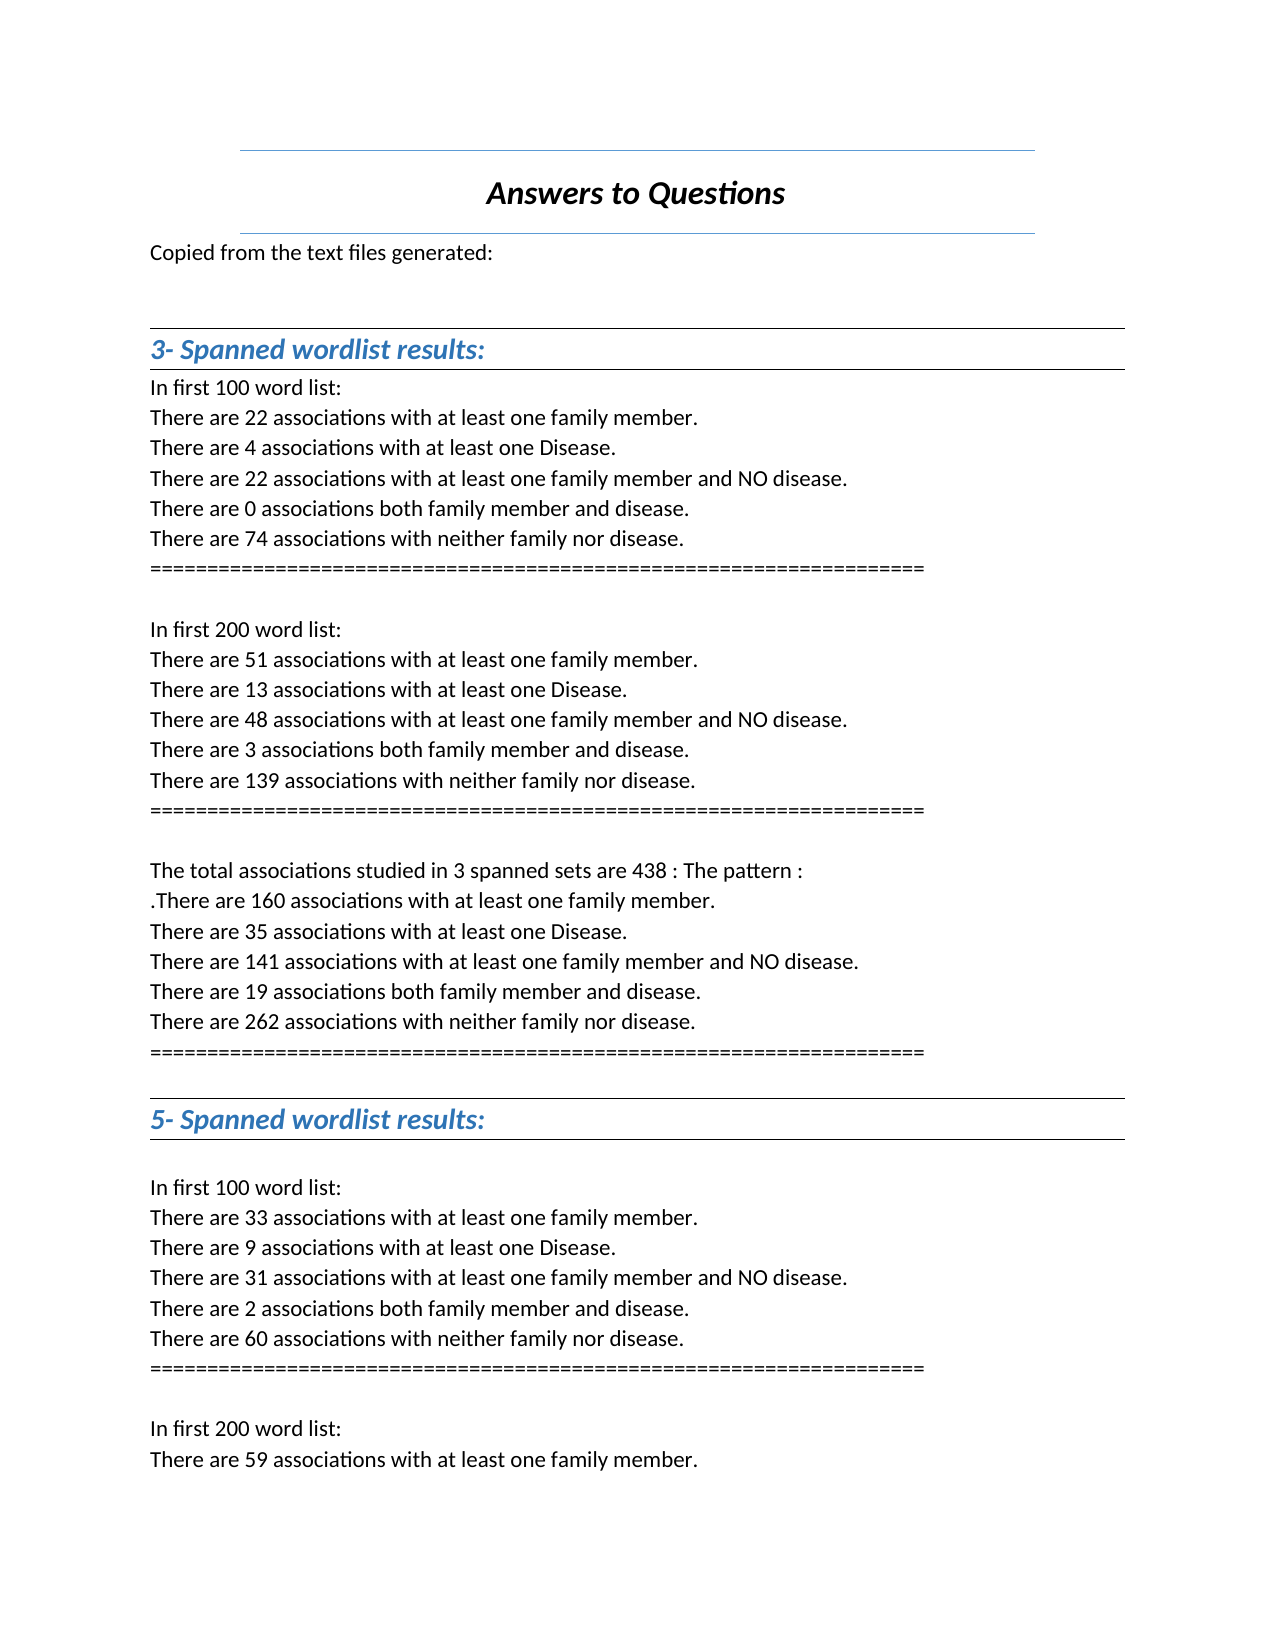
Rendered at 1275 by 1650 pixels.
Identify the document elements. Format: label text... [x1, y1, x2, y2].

text In first 200 word list: [150, 615, 1125, 643]
text There are 262 associations with neither family nor disease. [150, 1007, 1125, 1035]
text 3- Spanned wordlist results: [150, 329, 1125, 369]
text .There are 160 associations with at least one family member. [150, 887, 1125, 914]
text Copied from the text files generated: [150, 238, 1125, 266]
text There are 141 associations with at least one family member and NO disease. [150, 947, 1125, 975]
text There are 22 associations with at least one family member and NO disease. [150, 464, 1125, 492]
text ==================================================================== [150, 1038, 1125, 1066]
text There are 22 associations with at least one family member. [150, 403, 1125, 431]
text There are 9 associations with at least one Disease. [150, 1233, 1125, 1261]
text There are 74 associations with neither family nor disease. [150, 524, 1125, 552]
text There are 19 associations both family member and disease. [150, 977, 1125, 1005]
text In first 100 word list: [150, 1173, 1125, 1201]
text There are 3 associations both family member and disease. [150, 736, 1125, 763]
text There are 4 associations with at least one Disease. [150, 433, 1125, 461]
text The total associations studied in 3 spanned sets are 438 : The pattern : [150, 856, 1125, 884]
text In first 200 word list: [150, 1414, 1125, 1443]
text Answers to Questions [240, 151, 1035, 233]
text There are 33 associations with at least one family member. [150, 1203, 1125, 1231]
text There are 2 associations both family member and disease. [150, 1294, 1125, 1322]
text There are 0 associations both family member and disease. [150, 494, 1125, 522]
text ==================================================================== [150, 796, 1125, 824]
text ==================================================================== [150, 554, 1125, 582]
text There are 59 associations with at least one family member. [150, 1445, 1125, 1473]
text 5- Spanned wordlist results: [150, 1099, 1125, 1139]
text In first 100 word list: [150, 373, 1125, 401]
text There are 139 associations with neither family nor disease. [150, 766, 1125, 794]
text There are 31 associations with at least one family member and NO disease. [150, 1263, 1125, 1292]
text There are 51 associations with at least one family member. [150, 645, 1125, 673]
text There are 13 associations with at least one Disease. [150, 675, 1125, 703]
text ==================================================================== [150, 1354, 1125, 1382]
text There are 35 associations with at least one Disease. [150, 917, 1125, 945]
text There are 60 associations with neither family nor disease. [150, 1324, 1125, 1352]
text There are 48 associations with at least one family member and NO disease. [150, 705, 1125, 733]
